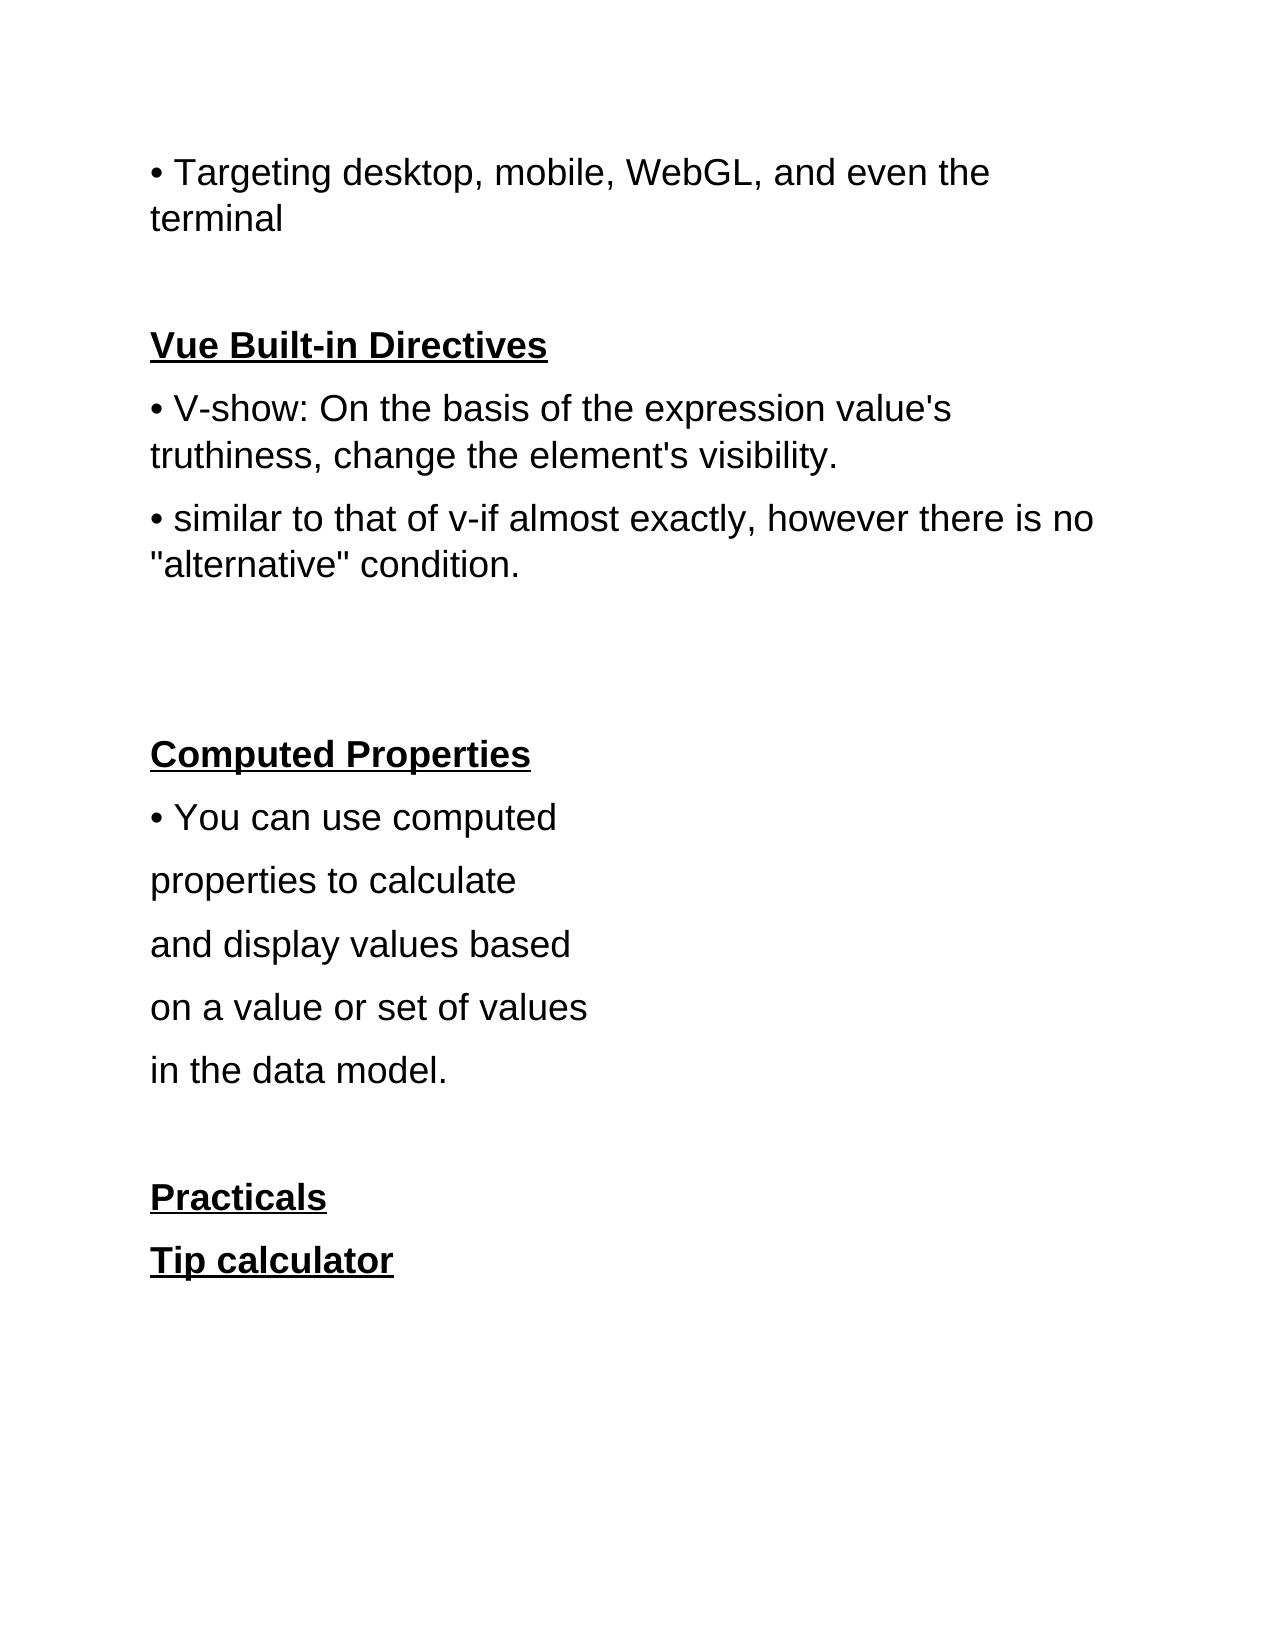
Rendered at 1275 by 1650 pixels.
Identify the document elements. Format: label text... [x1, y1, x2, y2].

text Practicals [150, 1175, 1125, 1218]
text and display values based [150, 922, 1125, 965]
text • similar to that of v-if almost exactly, however there is no "alternative" condition. [150, 496, 1125, 586]
text in the data model. [150, 1048, 1125, 1092]
text Vue Built-in Directives [150, 323, 1125, 366]
text on a value or set of values [150, 985, 1125, 1028]
text • Targeting desktop, mobile, WebGL, and even the terminal [150, 150, 1125, 240]
text Tip calculator [150, 1238, 1125, 1281]
text Computed Properties [150, 732, 1125, 775]
text properties to calculate [150, 859, 1125, 902]
text • You can use computed [150, 796, 1125, 839]
text • V-show: On the basis of the expression value's truthiness, change the element's visibility. [150, 386, 1125, 476]
